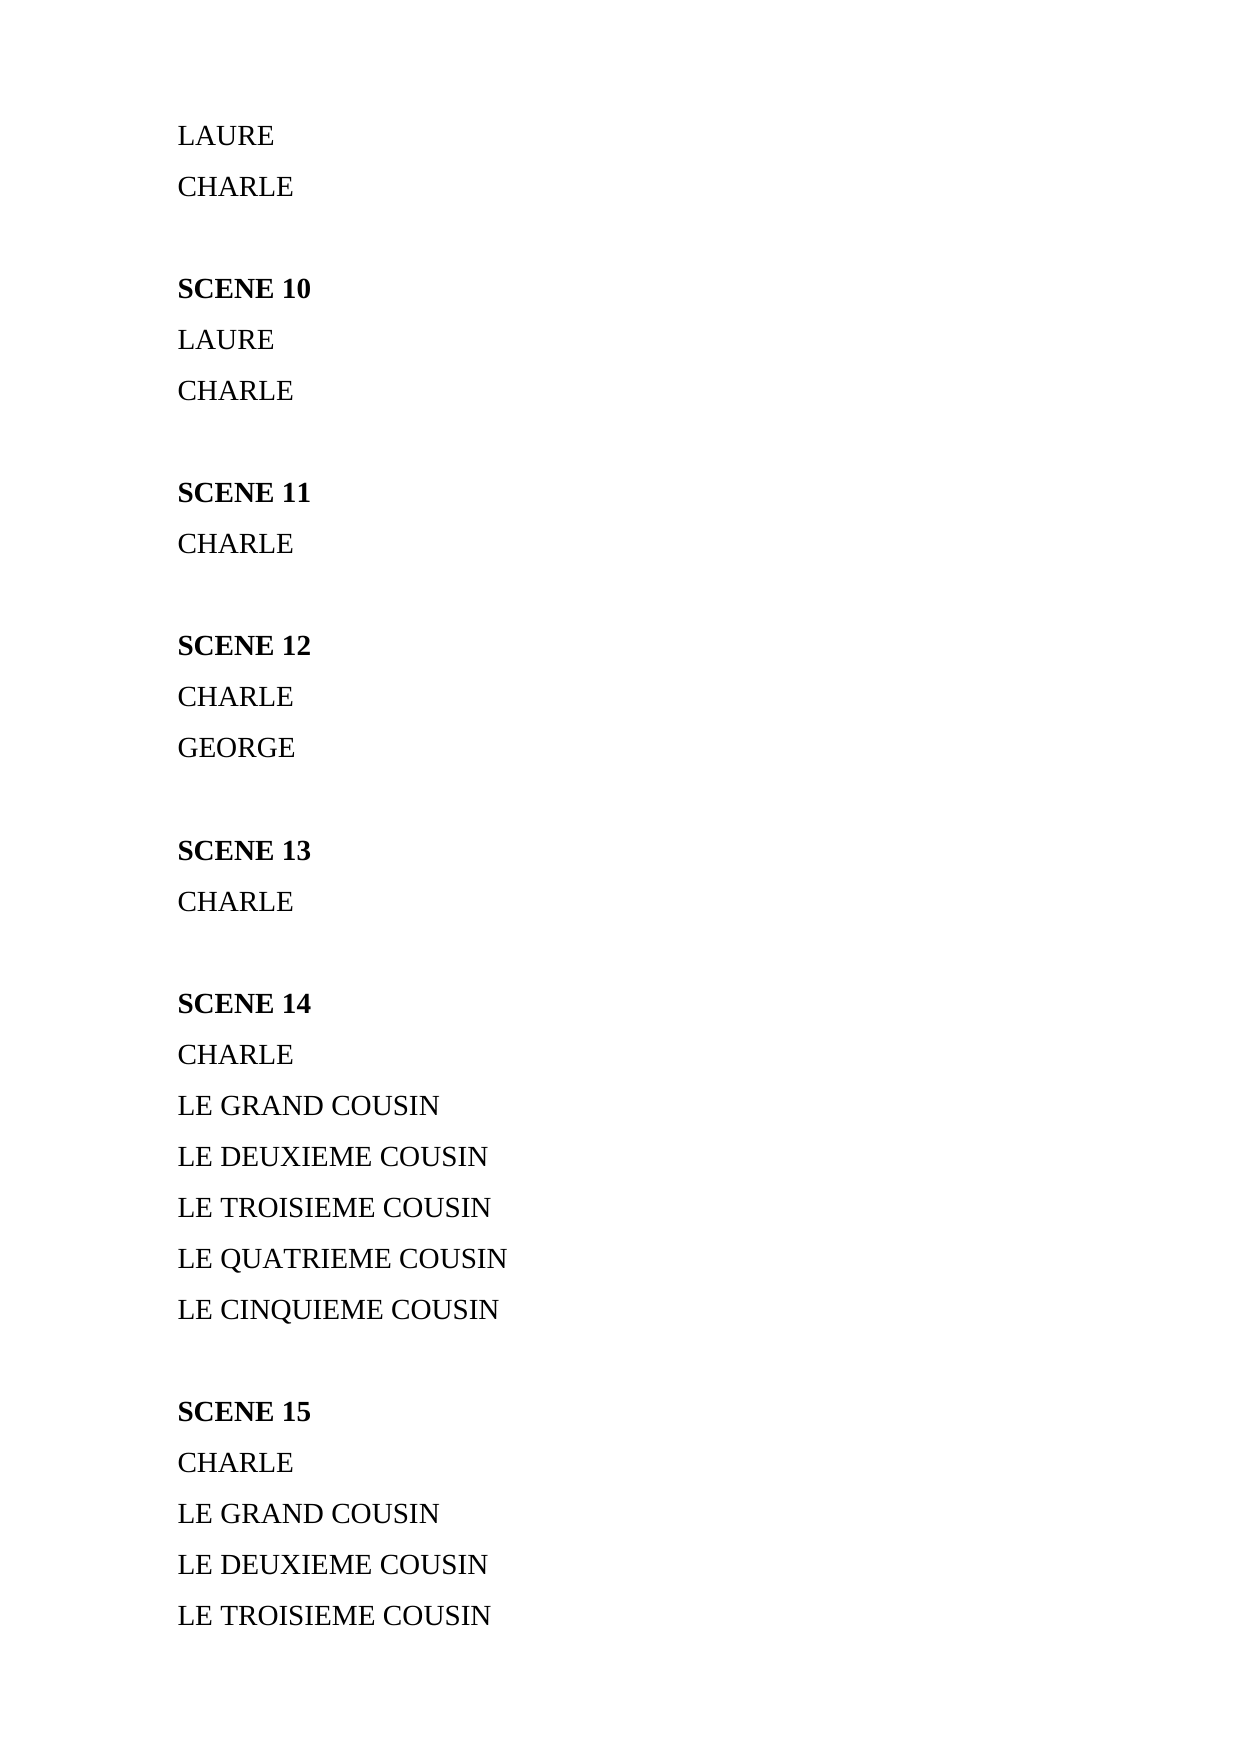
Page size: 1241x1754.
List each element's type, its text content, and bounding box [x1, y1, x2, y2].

text GEORGE [177, 731, 1152, 764]
text SCENE 11 [177, 475, 1152, 509]
text LE TROISIEME COUSIN [177, 1598, 1152, 1632]
text LE QUATRIEME COUSIN [177, 1241, 1152, 1274]
text LAURE [177, 322, 1152, 356]
text LE TROISIEME COUSIN [177, 1190, 1152, 1223]
text CHARLE [177, 526, 1152, 560]
text CHARLE [177, 679, 1152, 713]
text LE CINQUIEME COUSIN [177, 1292, 1152, 1326]
text LE DEUXIEME COUSIN [177, 1547, 1152, 1581]
text SCENE 14 [177, 986, 1152, 1019]
text LE GRAND COUSIN [177, 1496, 1152, 1530]
text CHARLE [177, 169, 1152, 203]
text SCENE 10 [177, 271, 1152, 305]
text SCENE 12 [177, 628, 1152, 662]
text LAURE [177, 118, 1152, 152]
text CHARLE [177, 1037, 1152, 1070]
text SCENE 15 [177, 1394, 1152, 1428]
text SCENE 13 [177, 833, 1152, 866]
text CHARLE [177, 373, 1152, 407]
text LE GRAND COUSIN [177, 1088, 1152, 1121]
text CHARLE [177, 884, 1152, 917]
text LE DEUXIEME COUSIN [177, 1139, 1152, 1172]
text CHARLE [177, 1445, 1152, 1479]
